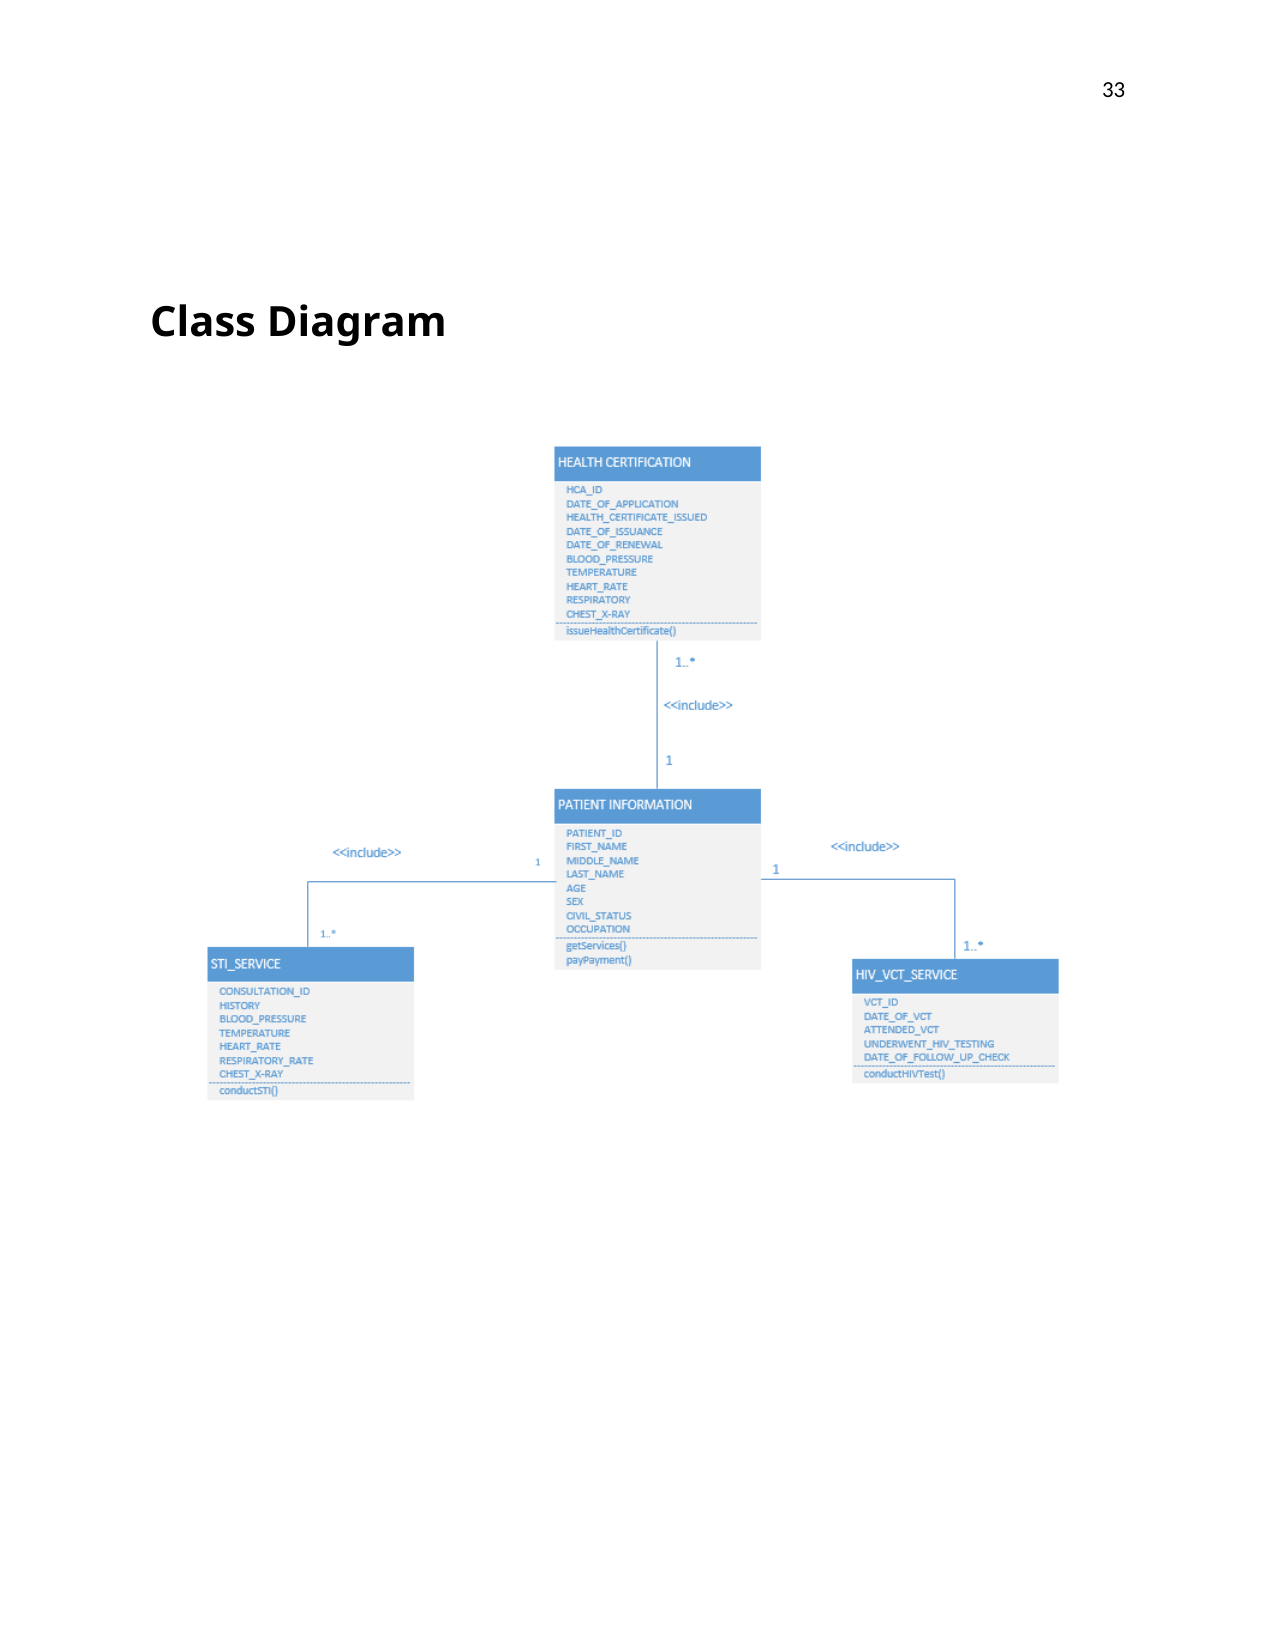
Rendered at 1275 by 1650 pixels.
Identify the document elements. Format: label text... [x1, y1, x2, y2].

text Class Diagram [150, 292, 1125, 349]
picture [150, 370, 1125, 1147]
